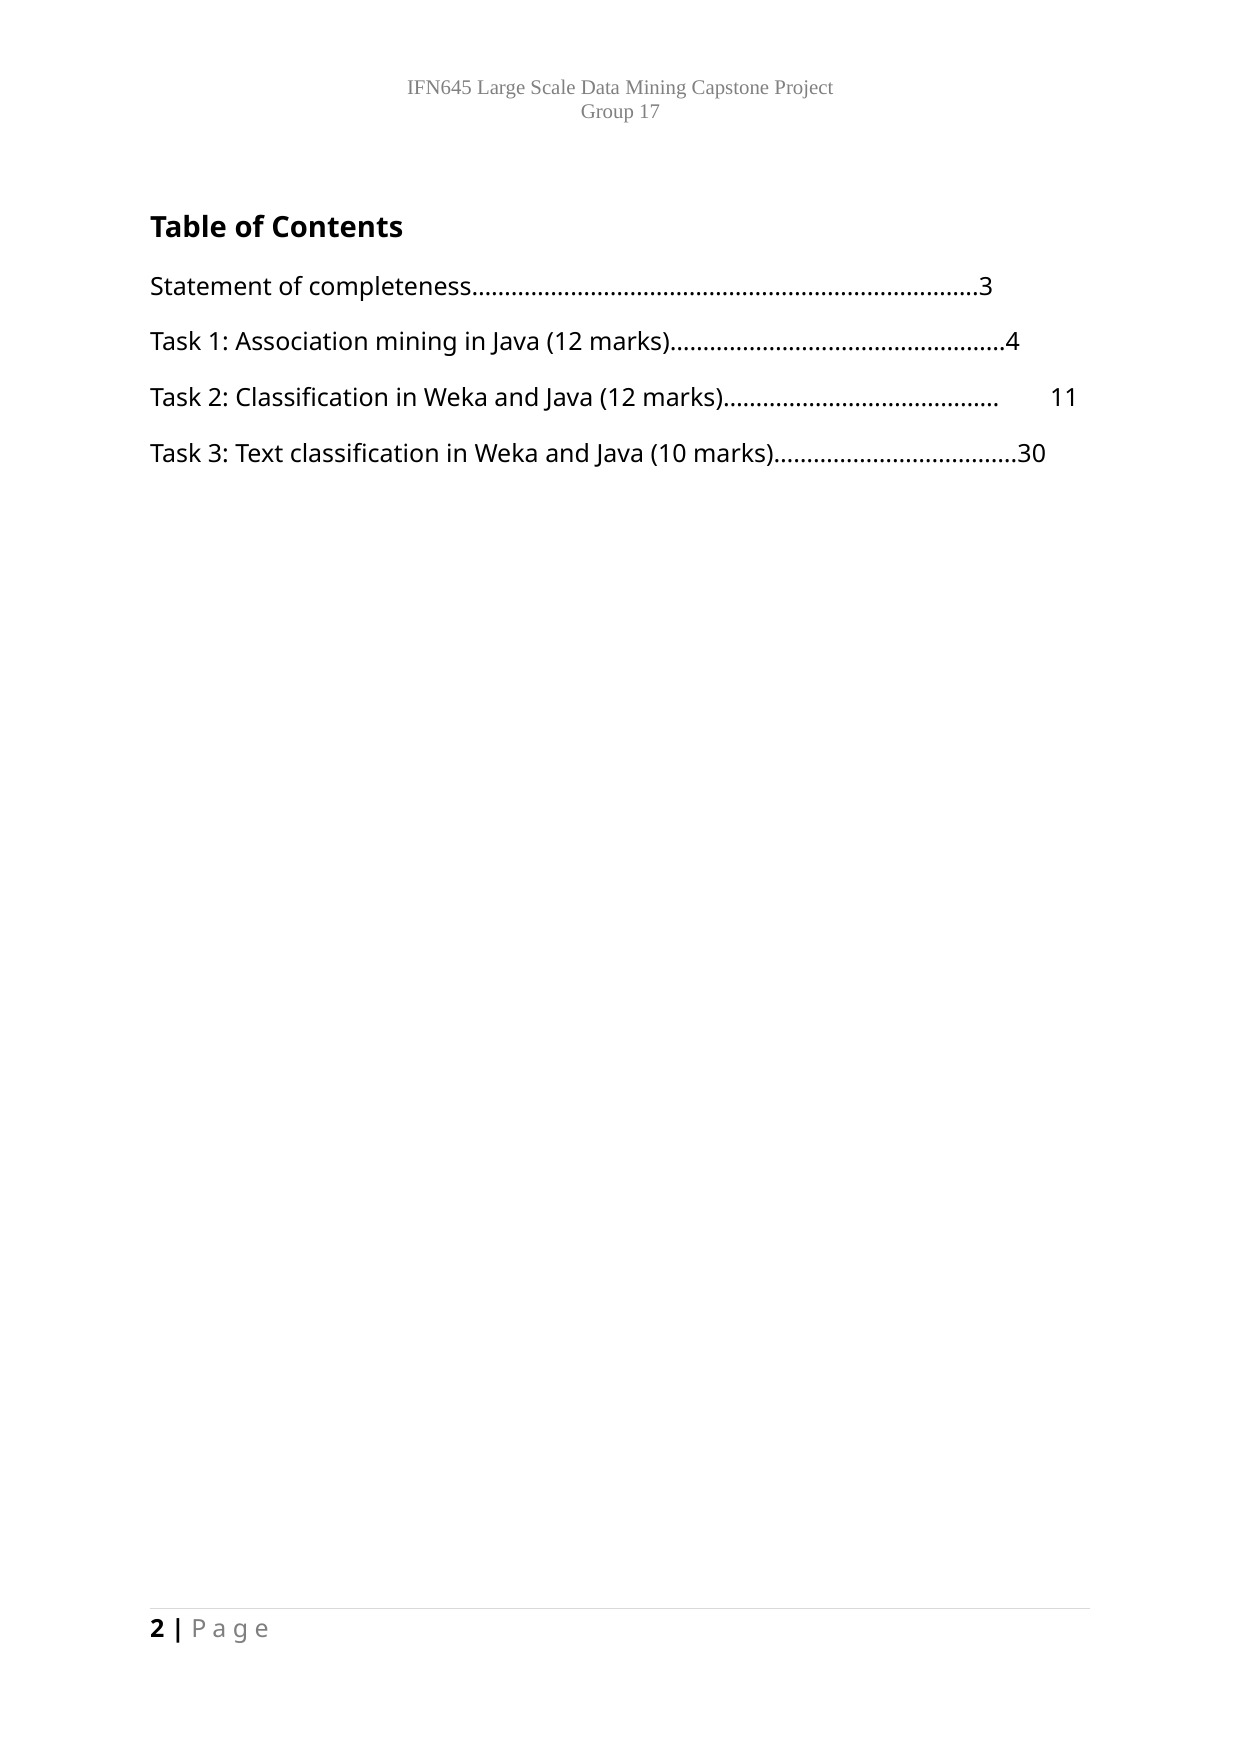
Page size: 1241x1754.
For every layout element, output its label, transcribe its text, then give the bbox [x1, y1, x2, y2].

text Task 3: Text classification in Weka and Java (10 marks)……………………………….30 [150, 436, 1090, 470]
text Statement of completeness…………………………………………………………………..3 [150, 268, 1090, 302]
text Task 2: Classification in Weka and Java (12 marks)…………………………………… 11 [150, 380, 1090, 414]
text Table of Contents [150, 206, 1090, 246]
text Task 1: Association mining in Java (12 marks)……………………………………………4 [150, 324, 1090, 358]
